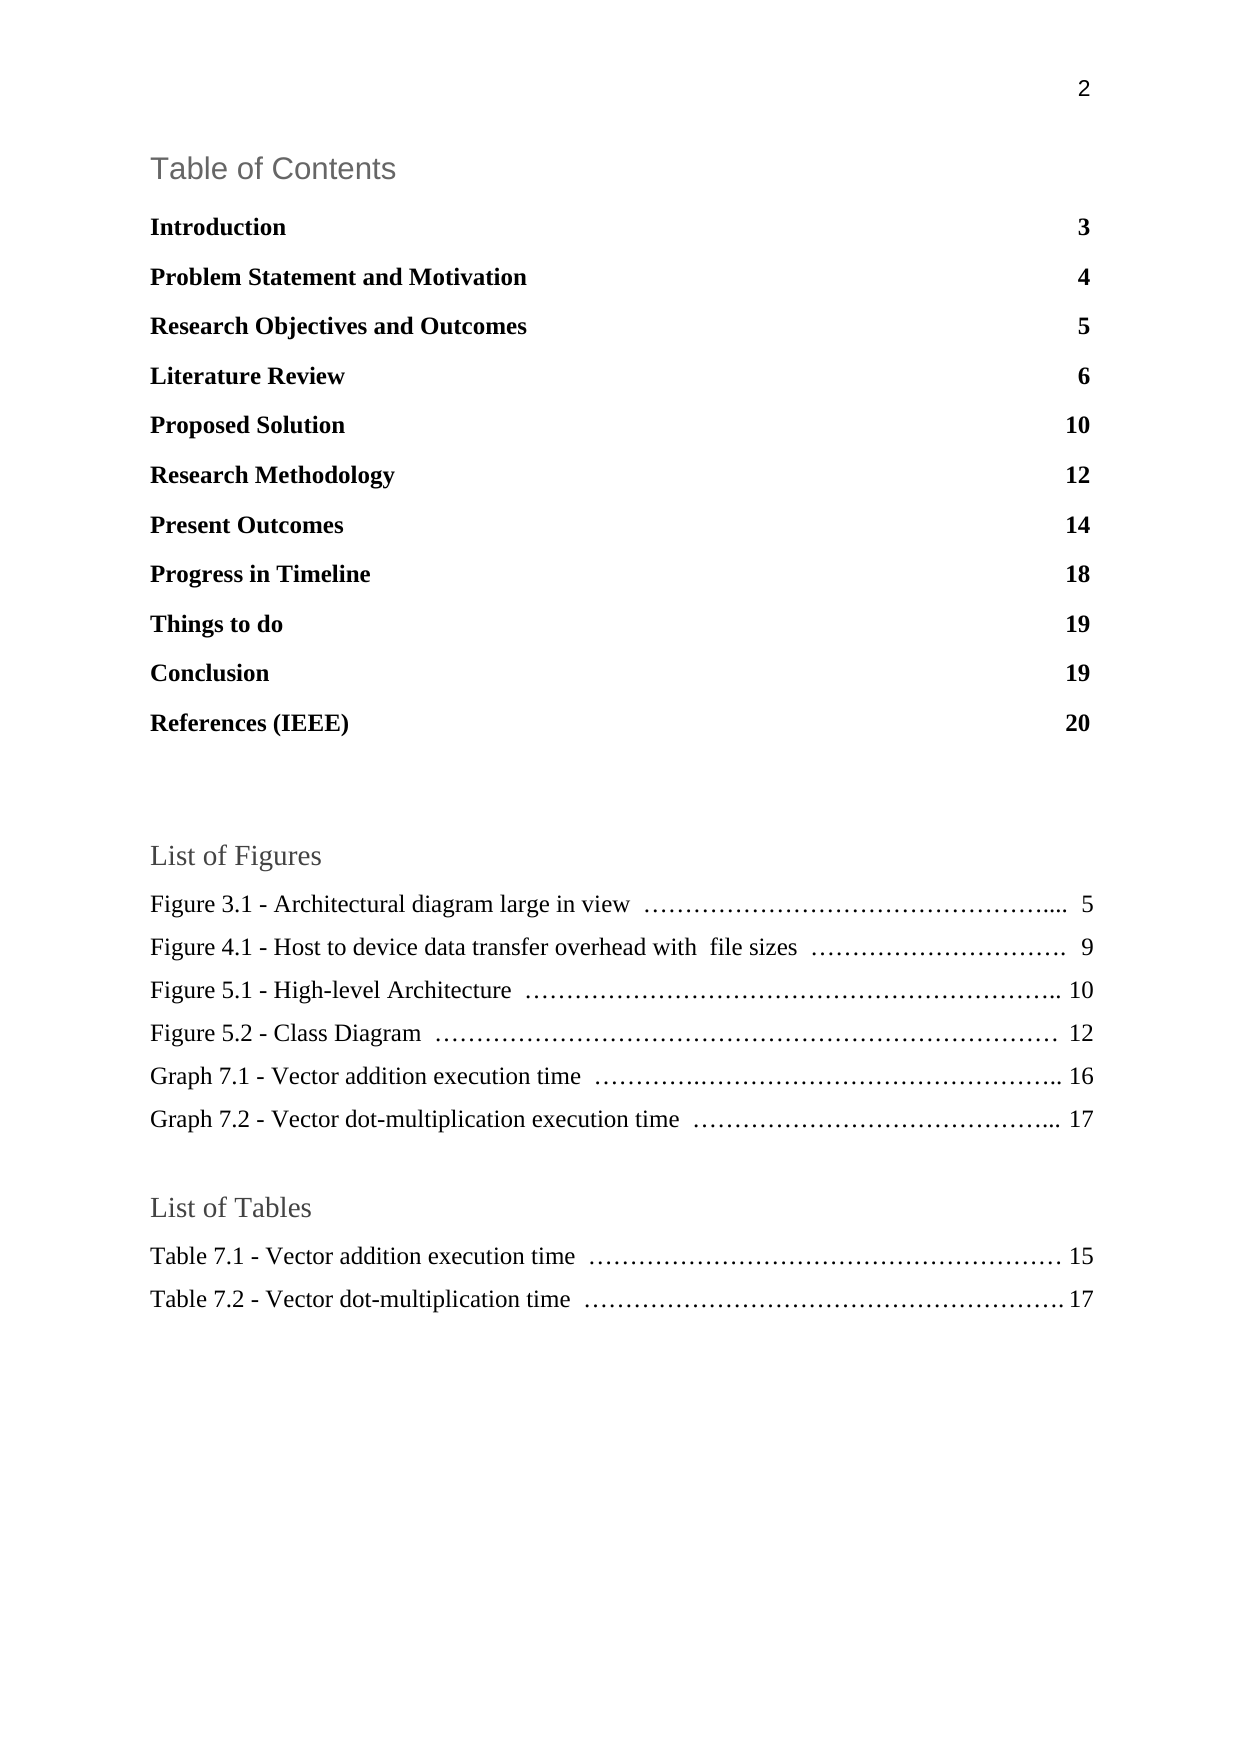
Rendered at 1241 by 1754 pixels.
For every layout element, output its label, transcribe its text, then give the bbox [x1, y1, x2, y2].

subtitle List of Figures [150, 838, 1090, 872]
text List of Tables [150, 1191, 1090, 1224]
text Figure 3.1 - Architectural diagram large in view ………………………………………….... 5 [150, 889, 1090, 917]
text Graph 7.2 - Vector dot-multiplication execution time ……………………………………... 17 [150, 1104, 1090, 1133]
subtitle Table of Contents [150, 150, 1090, 186]
text Figure 5.2 - Class Diagram ………………………………………………………………… 12 [150, 1018, 1090, 1047]
text Graph 7.1 - Vector addition execution time ………….…………………………………….. 16 [150, 1061, 1090, 1090]
text Table 7.2 - Vector dot-multiplication time …………………………………………………. 17 [150, 1284, 1090, 1313]
text Table 7.1 - Vector addition execution time ………………………………………………… 15 [150, 1241, 1090, 1270]
text Figure 5.1 - High-level Architecture ……………………………………………………….. 10 [150, 975, 1090, 1004]
text Figure 4.1 - Host to device data transfer overhead with file sizes …………………………. 9 [150, 932, 1090, 961]
